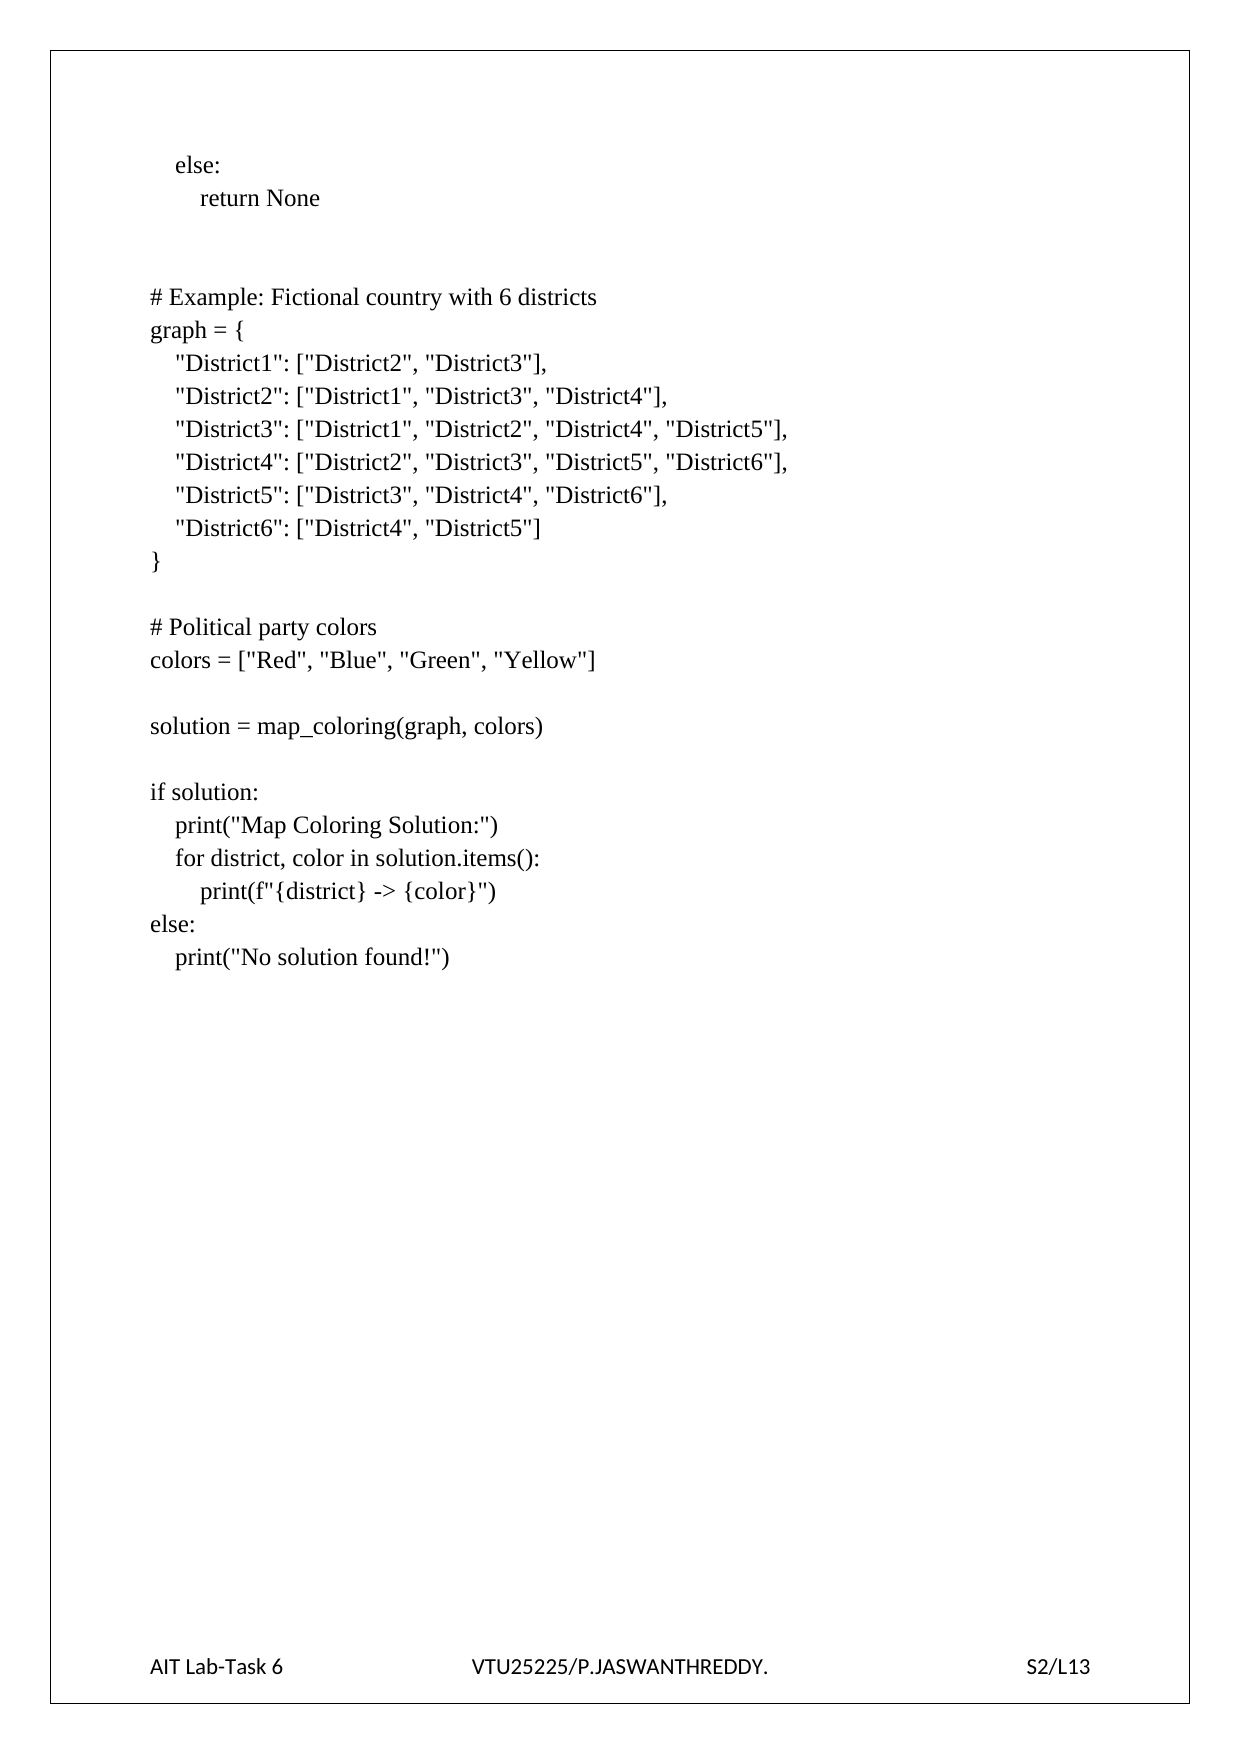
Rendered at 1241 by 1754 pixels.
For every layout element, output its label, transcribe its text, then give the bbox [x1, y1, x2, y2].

text return None [150, 183, 1090, 212]
text "District1": ["District2", "District3"], [150, 348, 1090, 377]
text print("No solution found!") [150, 942, 1090, 971]
text else: [150, 150, 1090, 179]
text # Political party colors [150, 612, 1090, 641]
text else: [150, 909, 1090, 938]
text print("Map Coloring Solution:") [150, 810, 1090, 839]
text "District3": ["District1", "District2", "District4", "District5"], [150, 414, 1090, 443]
text if solution: [150, 777, 1090, 806]
text graph = { [150, 315, 1090, 344]
text print(f"{district} -> {color}") [150, 876, 1090, 905]
text } [150, 546, 1090, 575]
text # Example: Fictional country with 6 districts [150, 282, 1090, 311]
text "District2": ["District1", "District3", "District4"], [150, 381, 1090, 410]
text solution = map_coloring(graph, colors) [150, 711, 1090, 740]
text for district, color in solution.items(): [150, 843, 1090, 872]
text colors = ["Red", "Blue", "Green", "Yellow"] [150, 645, 1090, 674]
text "District4": ["District2", "District3", "District5", "District6"], [150, 447, 1090, 476]
text "District5": ["District3", "District4", "District6"], [150, 480, 1090, 509]
text "District6": ["District4", "District5"] [150, 513, 1090, 542]
